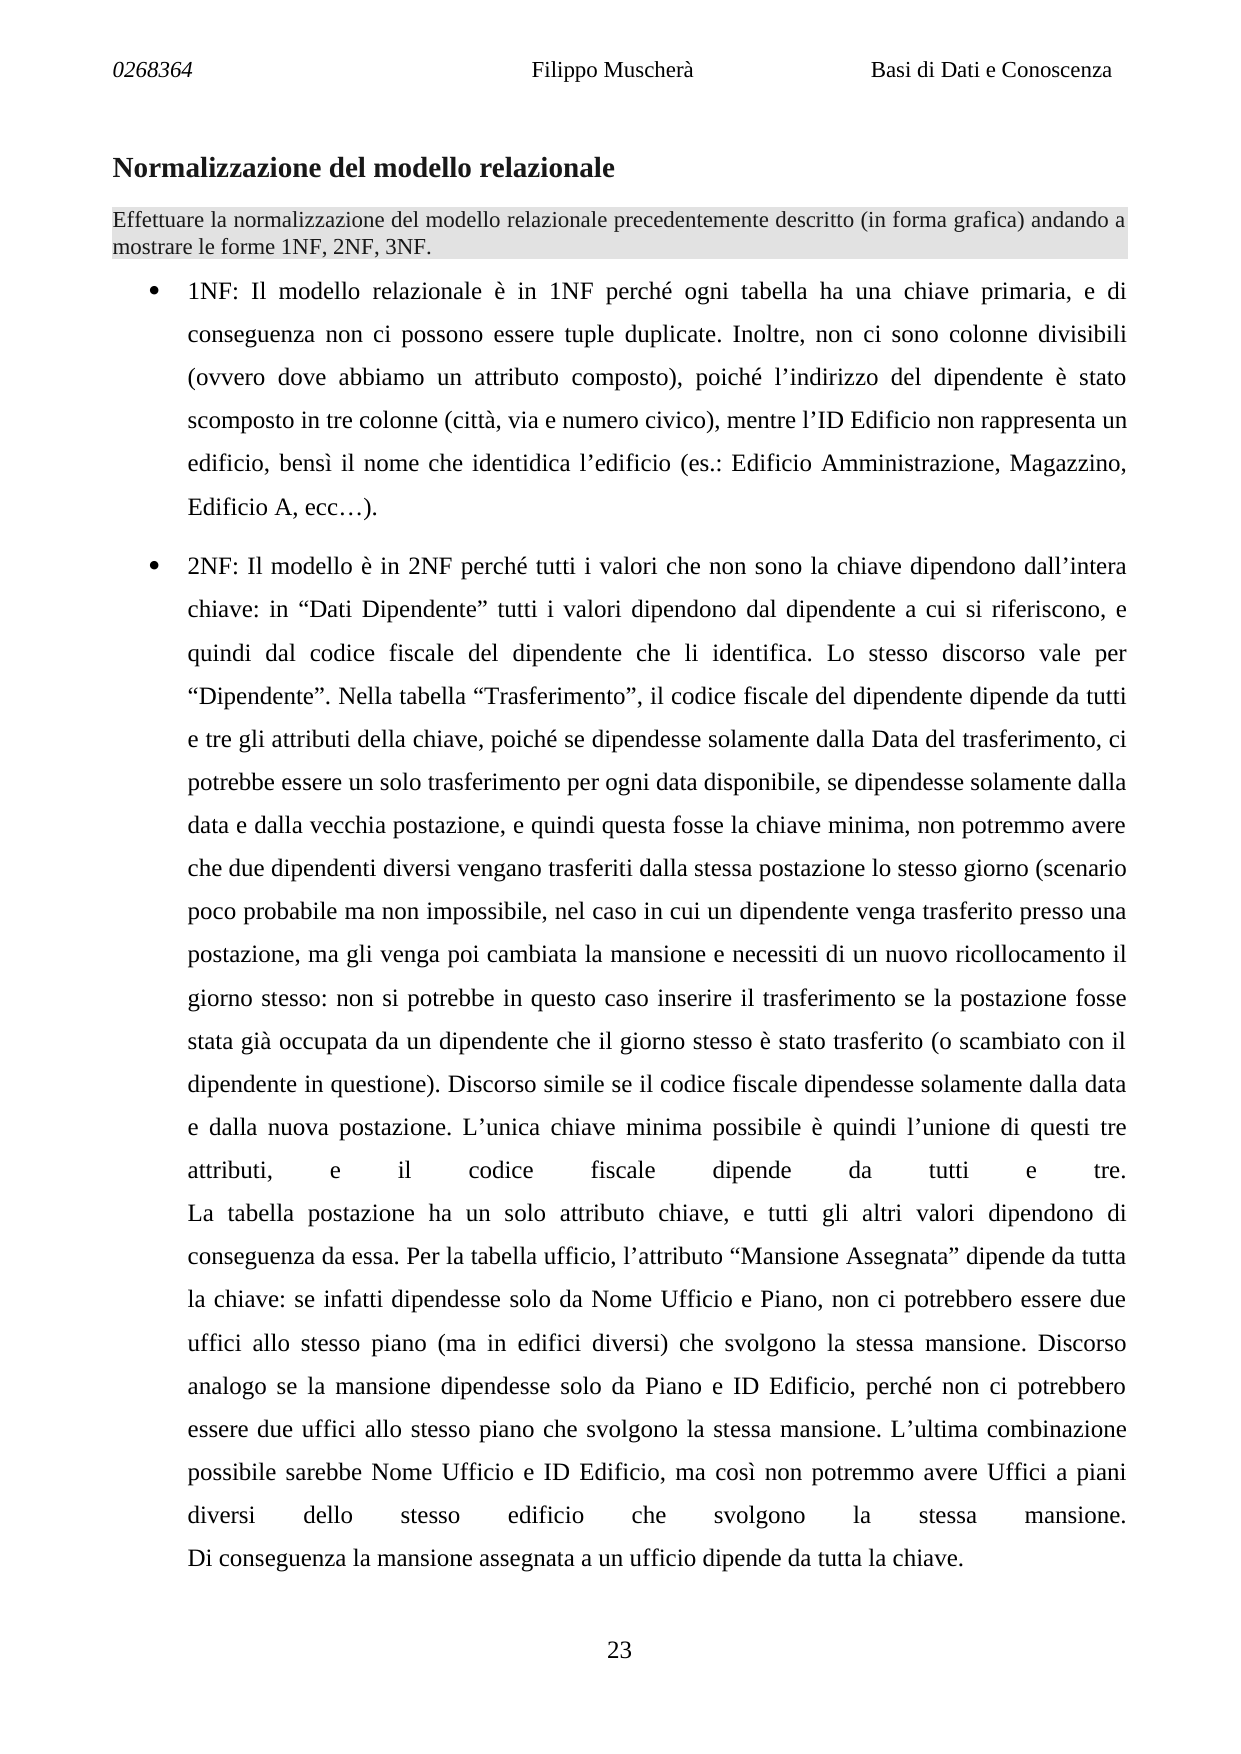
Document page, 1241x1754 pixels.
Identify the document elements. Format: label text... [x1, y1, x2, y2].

text Effettuare la normalizzazione del modello relazionale precedentemente descritto (in forma grafica) andando a mostrare le forme 1NF, 2NF, 3NF. [112, 207, 1128, 259]
list 2NF: Il modello è in 2NF perché tutti i valori che non sono la chiave dipendono dall’intera chiave: in “Dati Dipendente” tutti i valori dipendono dal dipendente a cui si riferiscono, e quindi dal codice fiscale del dipendente che li identifica. Lo stesso discorso vale per “Dipendente”. Nella tabella “Trasferimento”, il codice fiscale del dipendente dipende da tutti e tre gli attributi della chiave, poiché se dipendesse solamente dalla Data del trasferimento, ci potrebbe essere un solo trasferimento per ogni data disponibile, se dipendesse solamente dalla data e dalla vecchia postazione, e quindi questa fosse la chiave minima, non potremmo avere che due dipendenti diversi vengano trasferiti dalla stessa postazione lo stesso giorno (scenario poco probabile ma non impossibile, nel caso in cui un dipendente venga trasferito presso una postazione, ma gli venga poi cambiata la mansione e necessiti di un nuovo ricollocamento il giorno stesso: non si potrebbe in questo caso inserire il trasferimento se la postazione fosse stata già occupata da un dipendente che il giorno stesso è stato trasferito (o scambiato con il dipendente in questione). Discorso simile se il codice fiscale dipendesse solamente dalla data e dalla nuova postazione. L’unica chiave minima possibile è quindi l’unione di questi tre attributi, e il codice fiscale dipende da tutti e tre. La tabella postazione ha un solo attributo chiave, e tutti gli altri valori dipendono di conseguenza da essa. Per la tabella ufficio, l’attributo “Mansione Assegnata” dipende da tutta la chiave: se infatti dipendesse solo da Nome Ufficio e Piano, non ci potrebbero essere due uffici allo stesso piano (ma in edifici diversi) che svolgono la stessa mansione. Discorso analogo se la mansione dipendesse solo da Piano e ID Edificio, perché non ci potrebbero essere due uffici allo stesso piano che svolgono la stessa mansione. L’ultima combinazione possibile sarebbe Nome Ufficio e ID Edificio, ma così non potremmo avere Uffici a piani diversi dello stesso edificio che svolgono la stessa mansione. Di conseguenza la mansione assegnata a un ufficio dipende da tutta la chiave. [150, 551, 1128, 1572]
list 1NF: Il modello relazionale è in 1NF perché ogni tabella ha una chiave primaria, e di conseguenza non ci possono essere tuple duplicate. Inoltre, non ci sono colonne divisibili (ovvero dove abbiamo un attributo composto), poiché l’indirizzo del dipendente è stato scomposto in tre colonne (città, via e numero civico), mentre l’ID Edificio non rappresenta un edificio, bensì il nome che identidica l’edificio (es.: Edificio Amministrazione, Magazzino, Edificio A, ecc…). [150, 276, 1128, 520]
subtitle Normalizzazione del modello relazionale [112, 150, 1128, 183]
